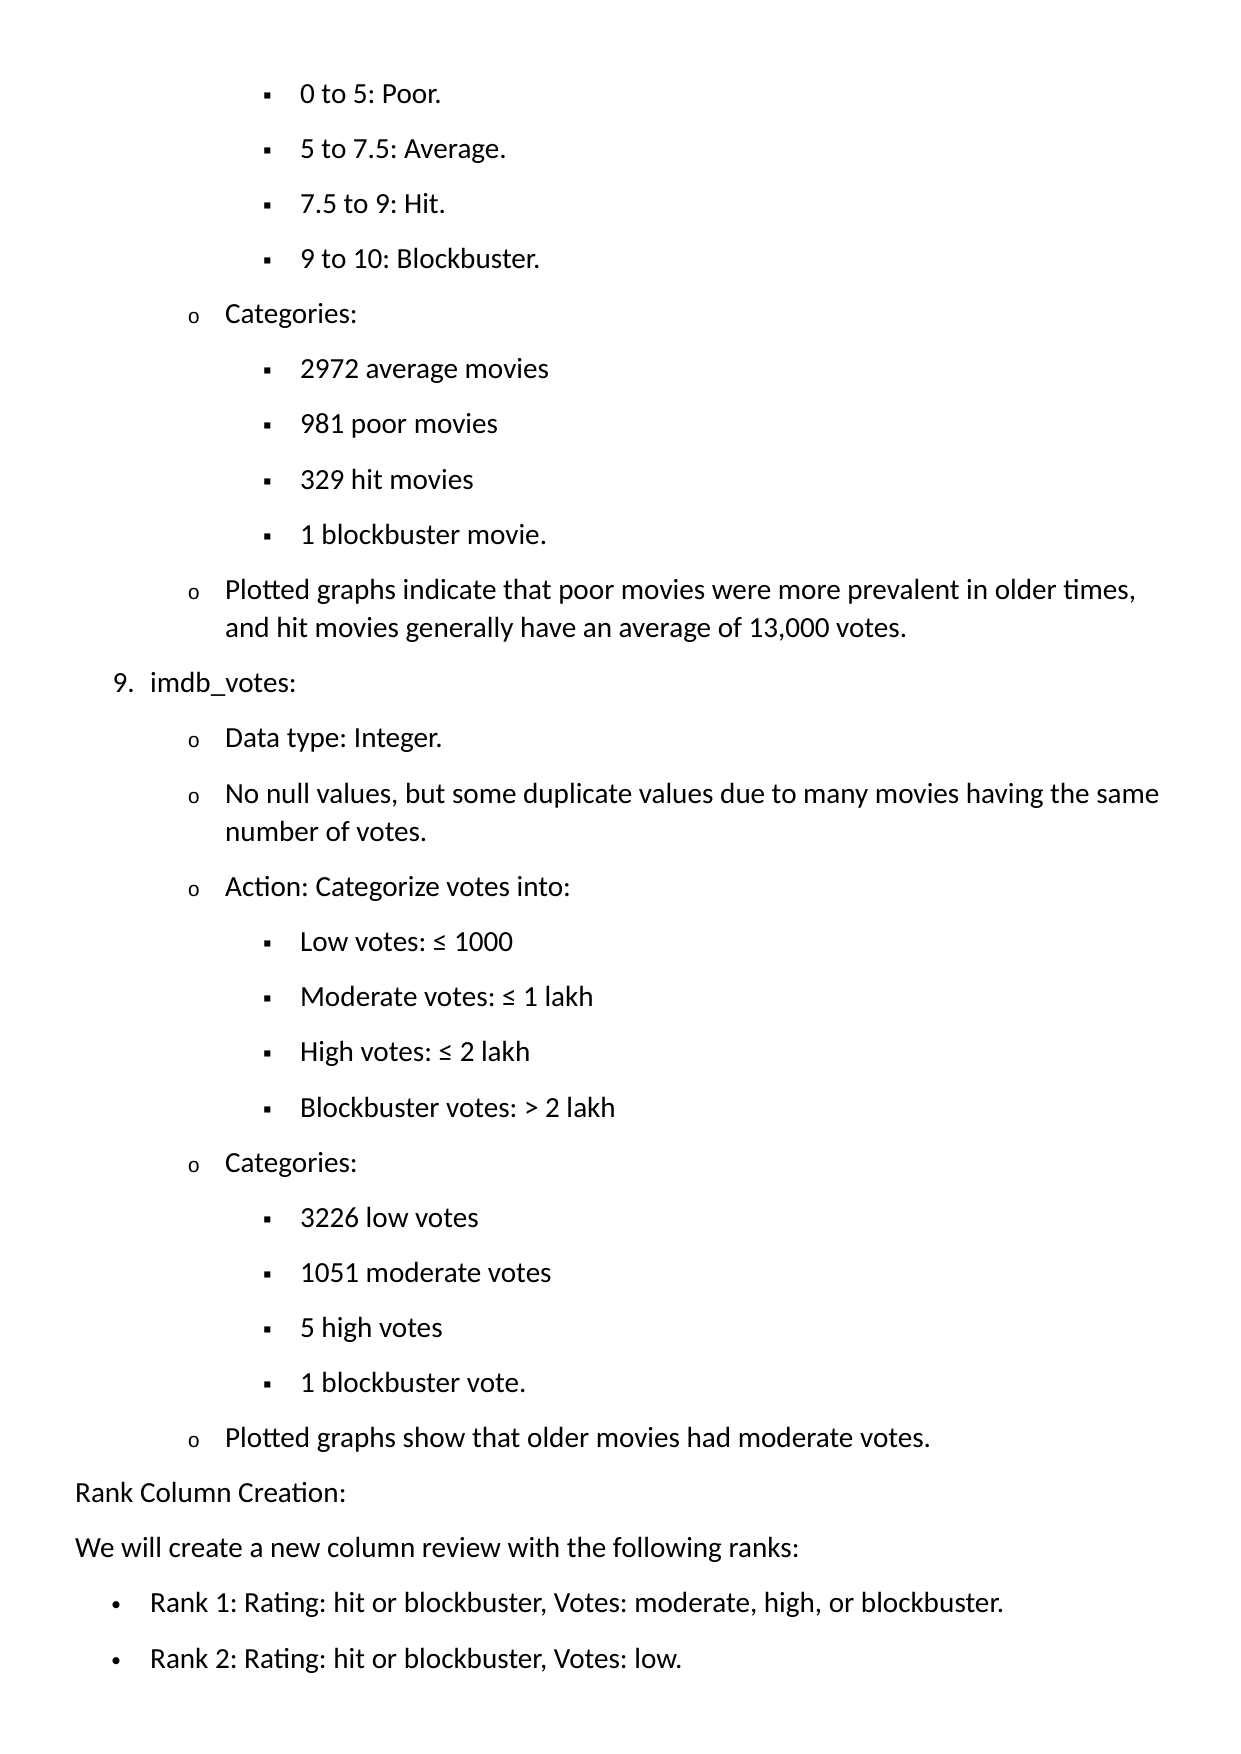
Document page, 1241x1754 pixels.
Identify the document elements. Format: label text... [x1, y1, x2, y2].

list Action: Categorize votes into: [187, 868, 1165, 904]
list Rank 2: Rating: hit or blockbuster, Votes: low. [112, 1640, 1165, 1675]
list 5 to 7.5: Average. [262, 130, 1165, 166]
list High votes: ≤ 2 lakh [262, 1033, 1165, 1069]
list 7.5 to 9: Hit. [262, 185, 1165, 221]
list 1051 moderate votes [262, 1254, 1165, 1289]
list Plotted graphs show that older movies had moderate votes. [187, 1419, 1165, 1455]
list imdb_votes: [112, 664, 1165, 700]
list Rank 1: Rating: hit or blockbuster, Votes: moderate, high, or blockbuster. [112, 1584, 1165, 1620]
list Data type: Integer. [187, 719, 1165, 755]
list Low votes: ≤ 1000 [262, 923, 1165, 959]
list 9 to 10: Blockbuster. [262, 240, 1165, 276]
list Moderate votes: ≤ 1 lakh [262, 978, 1165, 1014]
list 2972 average movies [262, 351, 1165, 386]
text Rank Column Creation: [75, 1474, 1165, 1510]
list 981 poor movies [262, 406, 1165, 441]
list 1 blockbuster movie. [262, 516, 1165, 551]
list 0 to 5: Poor. [262, 75, 1165, 111]
list Categories: [187, 1144, 1165, 1179]
list Plotted graphs indicate that poor movies were more prevalent in older times, and hit movies generally have an average of 13,000 votes. [187, 571, 1165, 645]
text We will create a new column review with the following ranks: [75, 1529, 1165, 1565]
list 5 high votes [262, 1309, 1165, 1345]
list No null values, but some duplicate values due to many movies having the same number of votes. [187, 775, 1165, 849]
list Blockbuster votes: > 2 lakh [262, 1089, 1165, 1124]
list 3226 low votes [262, 1199, 1165, 1234]
list 1 blockbuster vote. [262, 1364, 1165, 1400]
list 329 hit movies [262, 461, 1165, 496]
list Categories: [187, 295, 1165, 331]
